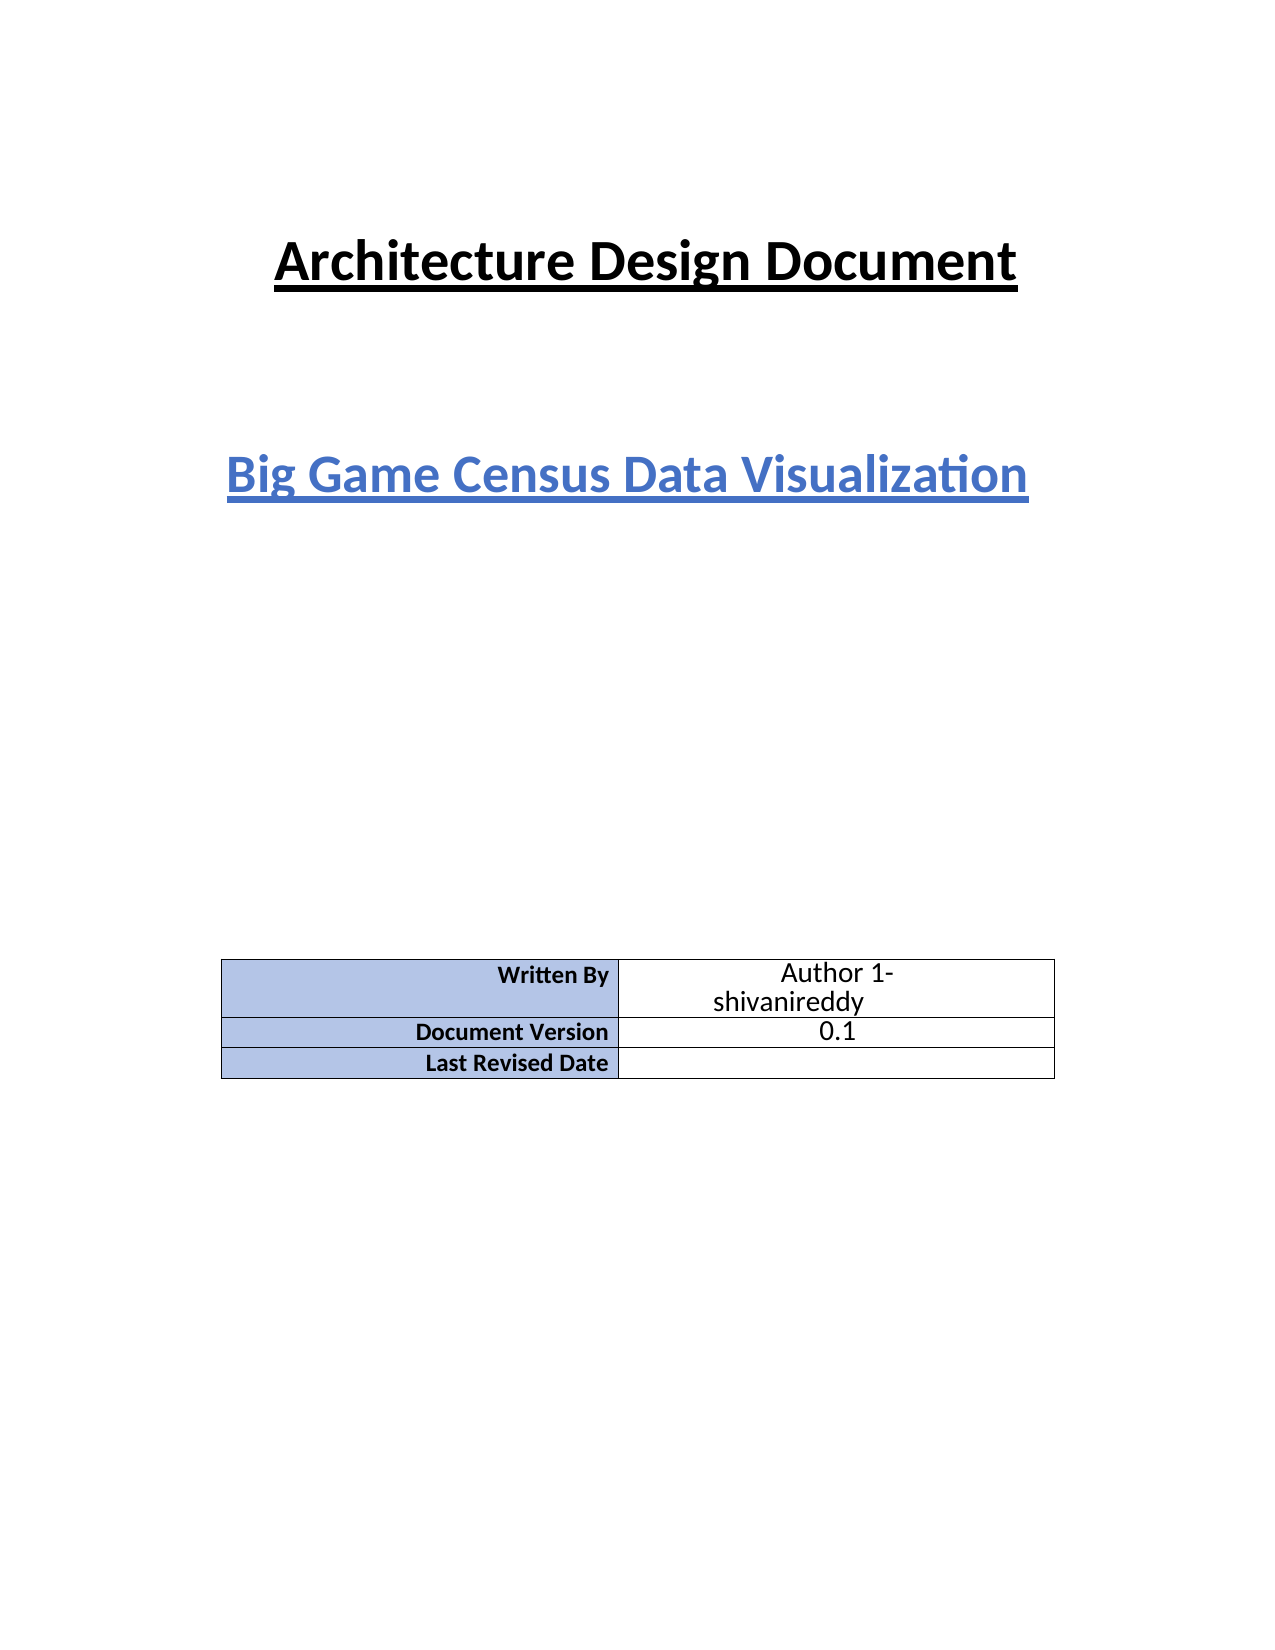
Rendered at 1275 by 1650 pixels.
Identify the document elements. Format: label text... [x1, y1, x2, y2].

table_cell [619, 1048, 1054, 1078]
text Big Game Census Data Visualization [225, 439, 1031, 506]
table_header Author 1- shivanireddy [619, 960, 1054, 1017]
table_cell 0.1 [619, 1018, 1054, 1047]
title Architecture Design Document [225, 225, 1066, 294]
table_cell Last Revised Date [222, 1048, 618, 1078]
table_header Written By [222, 960, 618, 1017]
table_cell Document Version [222, 1018, 618, 1047]
